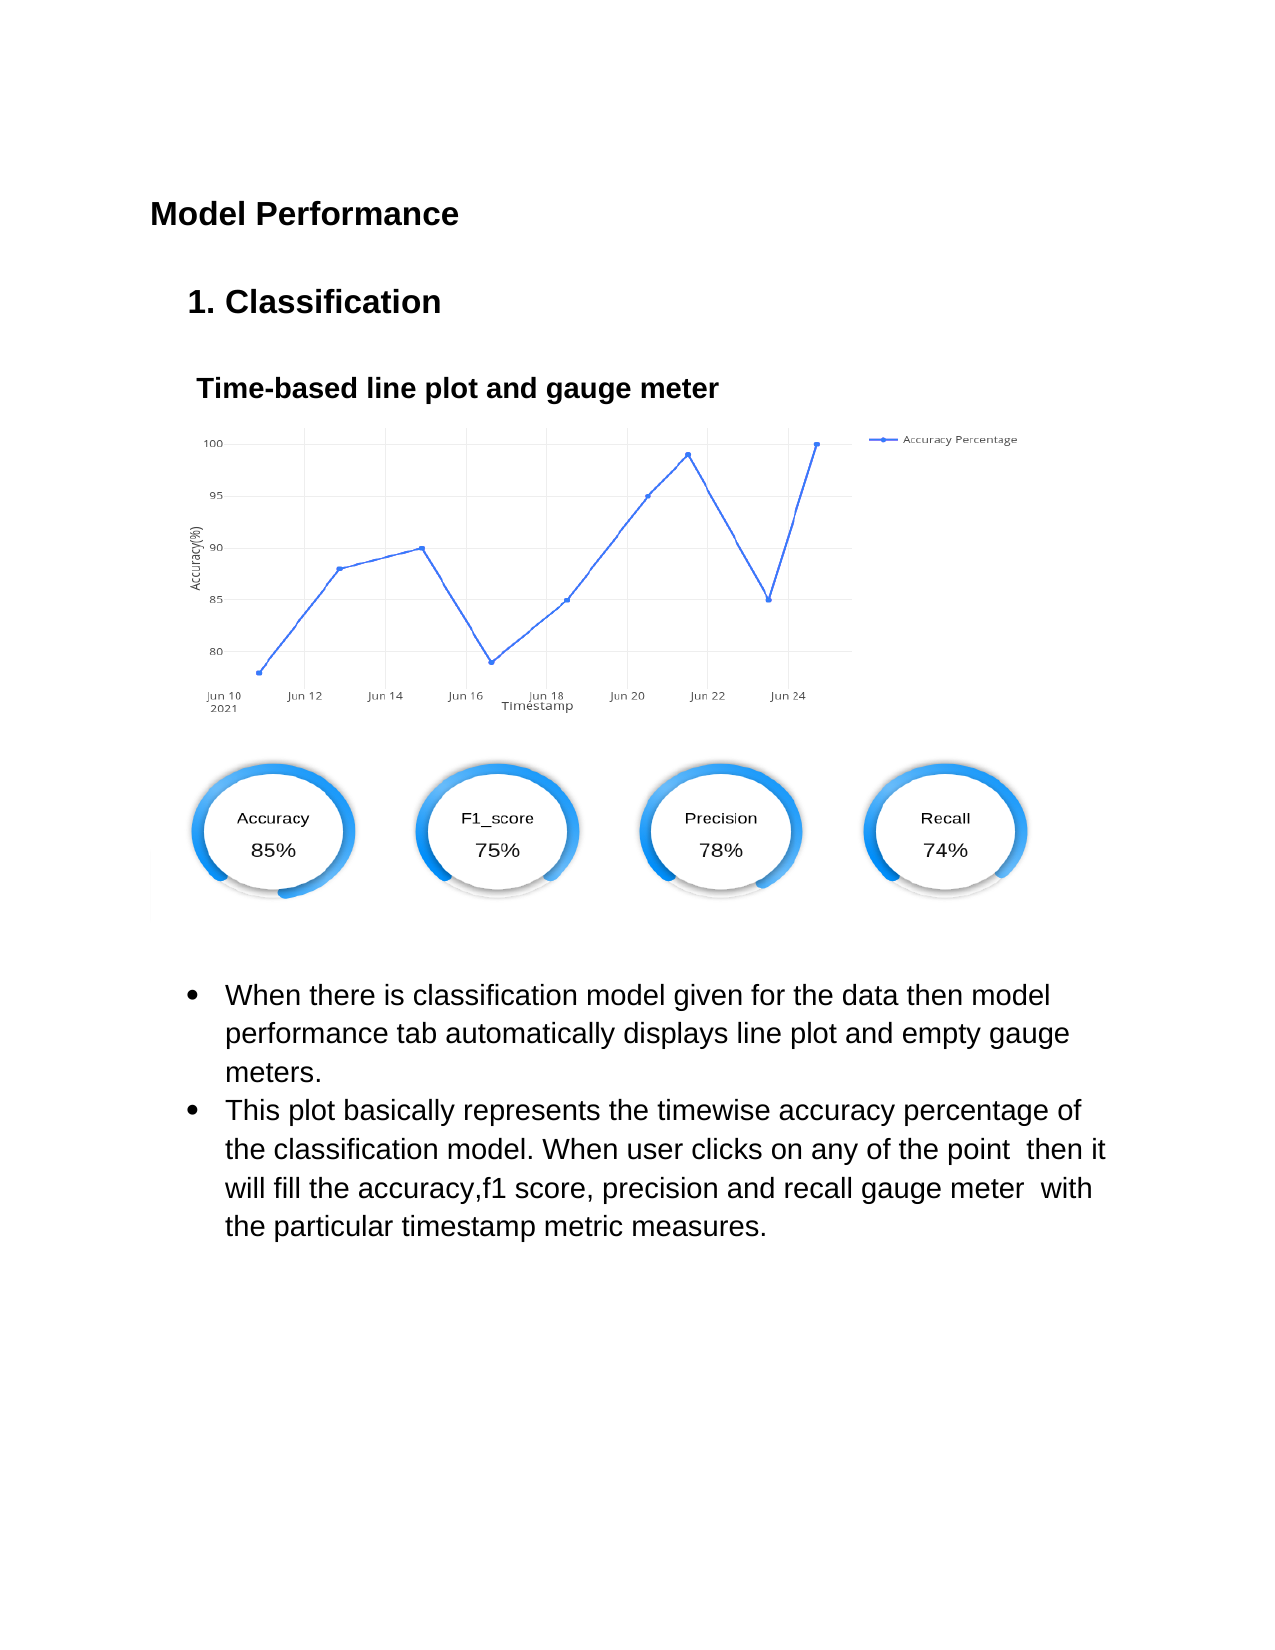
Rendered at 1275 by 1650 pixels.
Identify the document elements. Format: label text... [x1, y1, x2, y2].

text Model Performance [150, 194, 1125, 233]
text Time-based line plot and gauge meter [150, 371, 1125, 404]
list Classification [187, 282, 1125, 321]
list This plot basically represents the timewise accuracy percentage of the classification model. When user clicks on any of the point then it will fill the accuracy,f1 score, precision and recall gauge meter with the particular timestamp metric measures. [187, 1093, 1125, 1243]
list When there is classification model given for the data then model performance tab automatically displays line plot and empty gauge meters. [187, 977, 1125, 1088]
picture [150, 410, 1058, 936]
